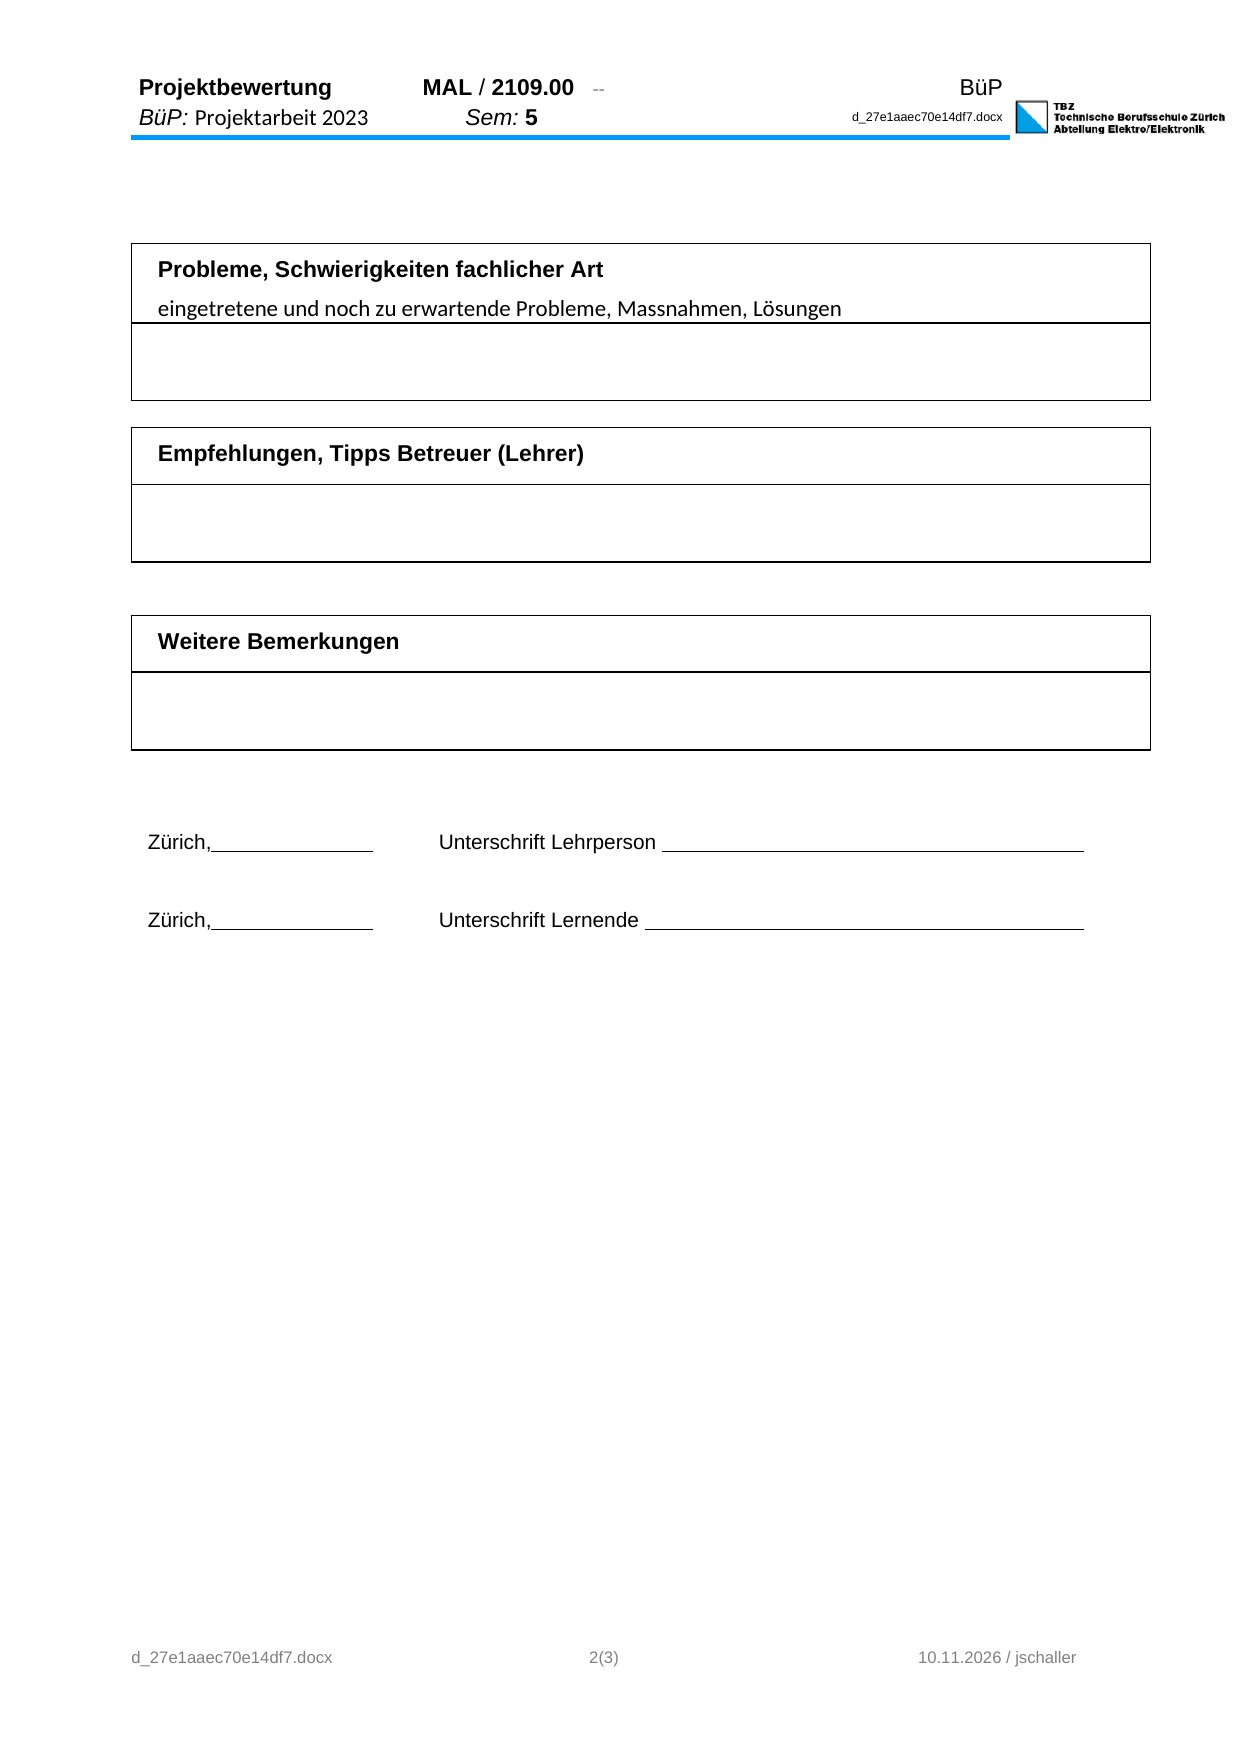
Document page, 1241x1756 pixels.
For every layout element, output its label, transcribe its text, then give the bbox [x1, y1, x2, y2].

table_cell [132, 673, 1150, 749]
text Zürich, Unterschrift Lernende [148, 908, 1113, 932]
table_header Empfehlungen, Tipps Betreuer (Lehrer) [132, 428, 1150, 483]
table_cell [132, 485, 1150, 561]
picture [1014, 98, 1226, 134]
table_header Probleme, Schwierigkeiten fachlicher Art eingetretene und noch zu erwartende Probleme, Massnahmen, Lösungen [132, 244, 1150, 322]
table_header Weitere Bemerkungen [132, 616, 1150, 671]
table_cell [132, 324, 1150, 400]
text Zürich, Unterschrift Lehrperson [148, 830, 1113, 854]
